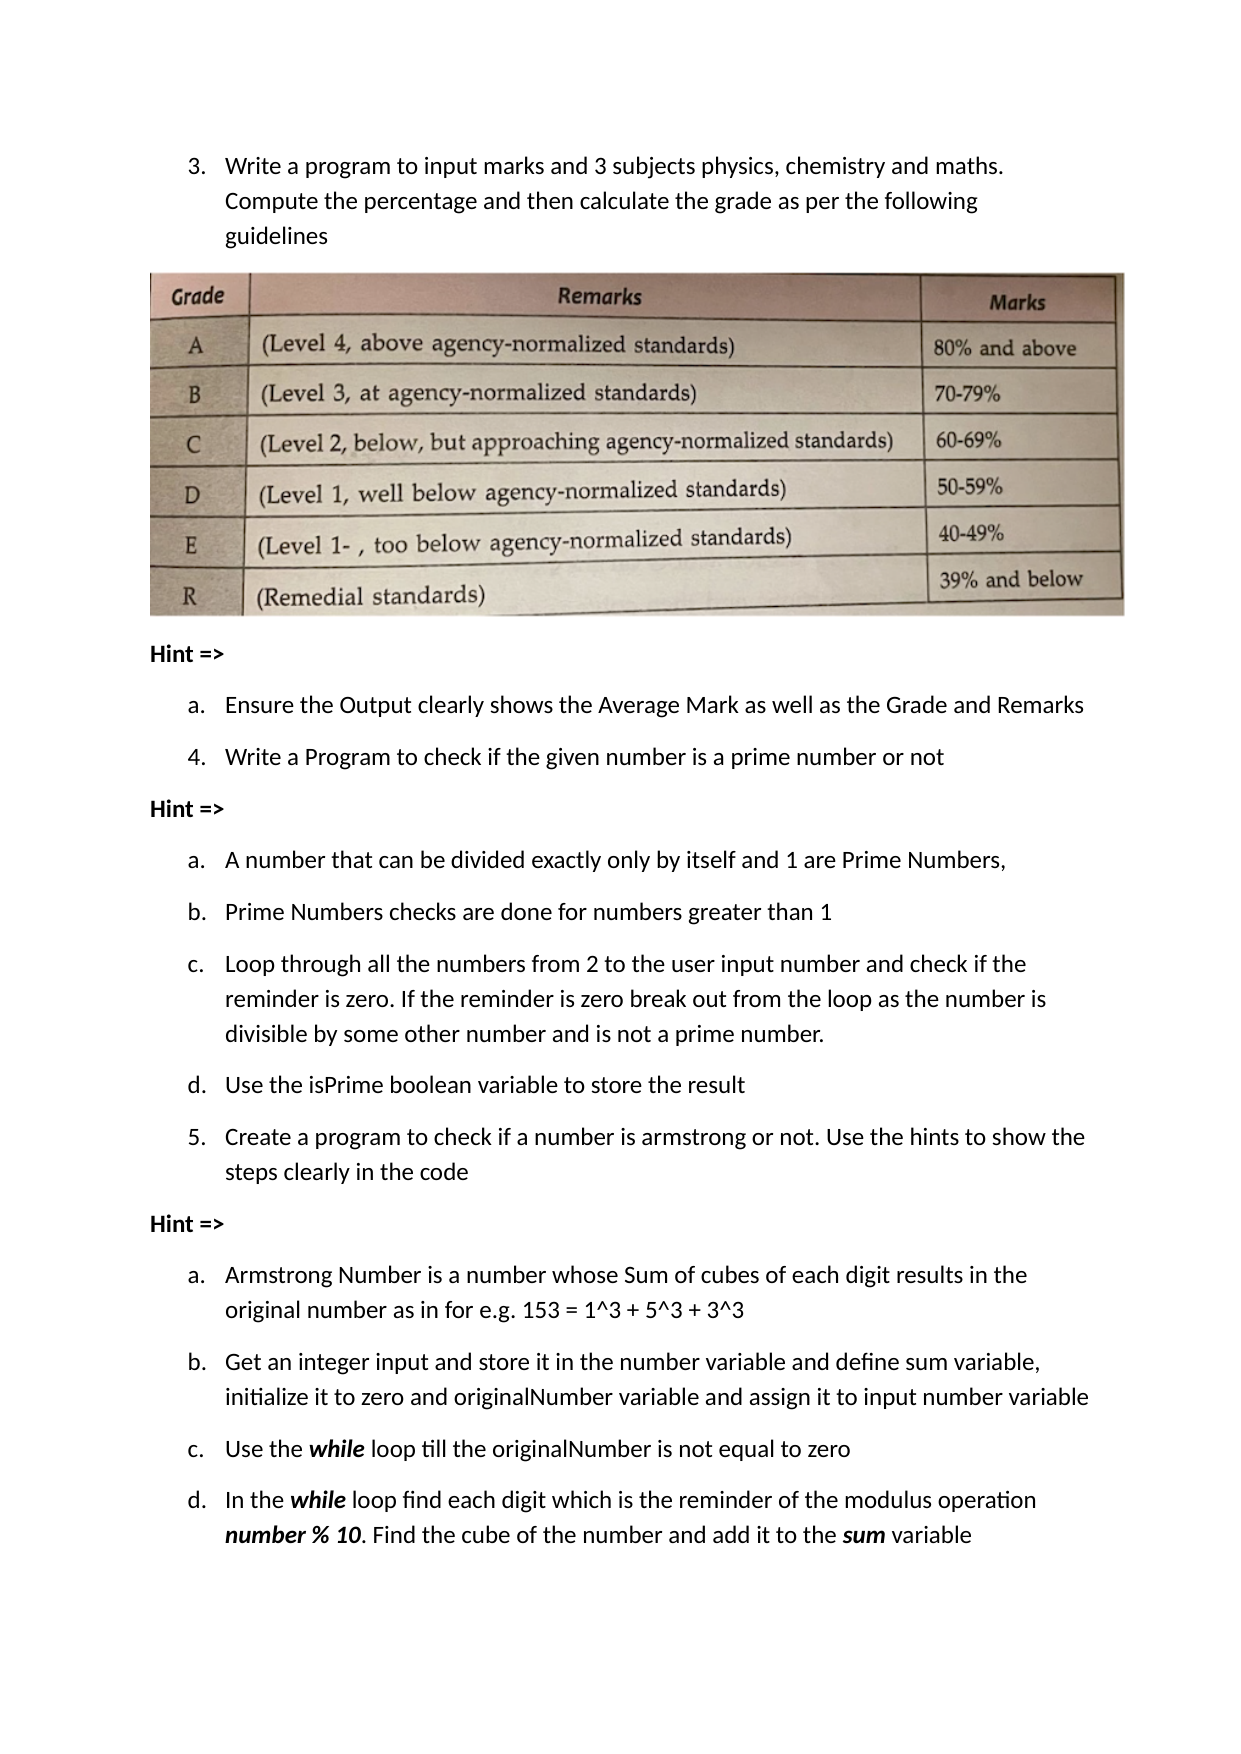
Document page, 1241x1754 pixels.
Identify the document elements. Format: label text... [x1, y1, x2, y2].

text Hint => [150, 1208, 1090, 1238]
list In the while loop find each digit which is the reminder of the modulus operation number % 10. Find the cube of the number and add it to the sum variable [187, 1484, 1090, 1550]
list Create a program to check if a number is armstrong or not. Use the hints to show the steps clearly in the code [187, 1121, 1090, 1187]
list Ensure the Output clearly shows the Average Mark as well as the Grade and Remarks [187, 689, 1090, 720]
list Write a program to input marks and 3 subjects physics, chemistry and maths. Compute the percentage and then calculate the grade as per the following guidelines [187, 150, 1090, 251]
list Use the isPrime boolean variable to store the result [187, 1069, 1090, 1100]
list A number that can be divided exactly only by itself and 1 are Prime Numbers, [187, 844, 1090, 875]
list Prime Numbers checks are done for numbers greater than 1 [187, 896, 1090, 927]
list Get an integer input and store it in the number variable and define sum variable, initialize it to zero and originalNumber variable and assign it to input number variable [187, 1346, 1090, 1412]
picture [150, 271, 1125, 617]
list Armstrong Number is a number whose Sum of cubes of each digit results in the original number as in for e.g. 153 = 1^3 + 5^3 + 3^3 [187, 1259, 1090, 1325]
list Write a Program to check if the given number is a prime number or not [187, 741, 1090, 772]
list Use the while loop till the originalNumber is not equal to zero [187, 1433, 1090, 1463]
list Loop through all the numbers from 2 to the user input number and check if the reminder is zero. If the reminder is zero break out from the loop as the number is divisible by some other number and is not a prime number. [187, 948, 1090, 1048]
text Hint => [150, 793, 1090, 823]
text Hint => [150, 638, 1090, 668]
